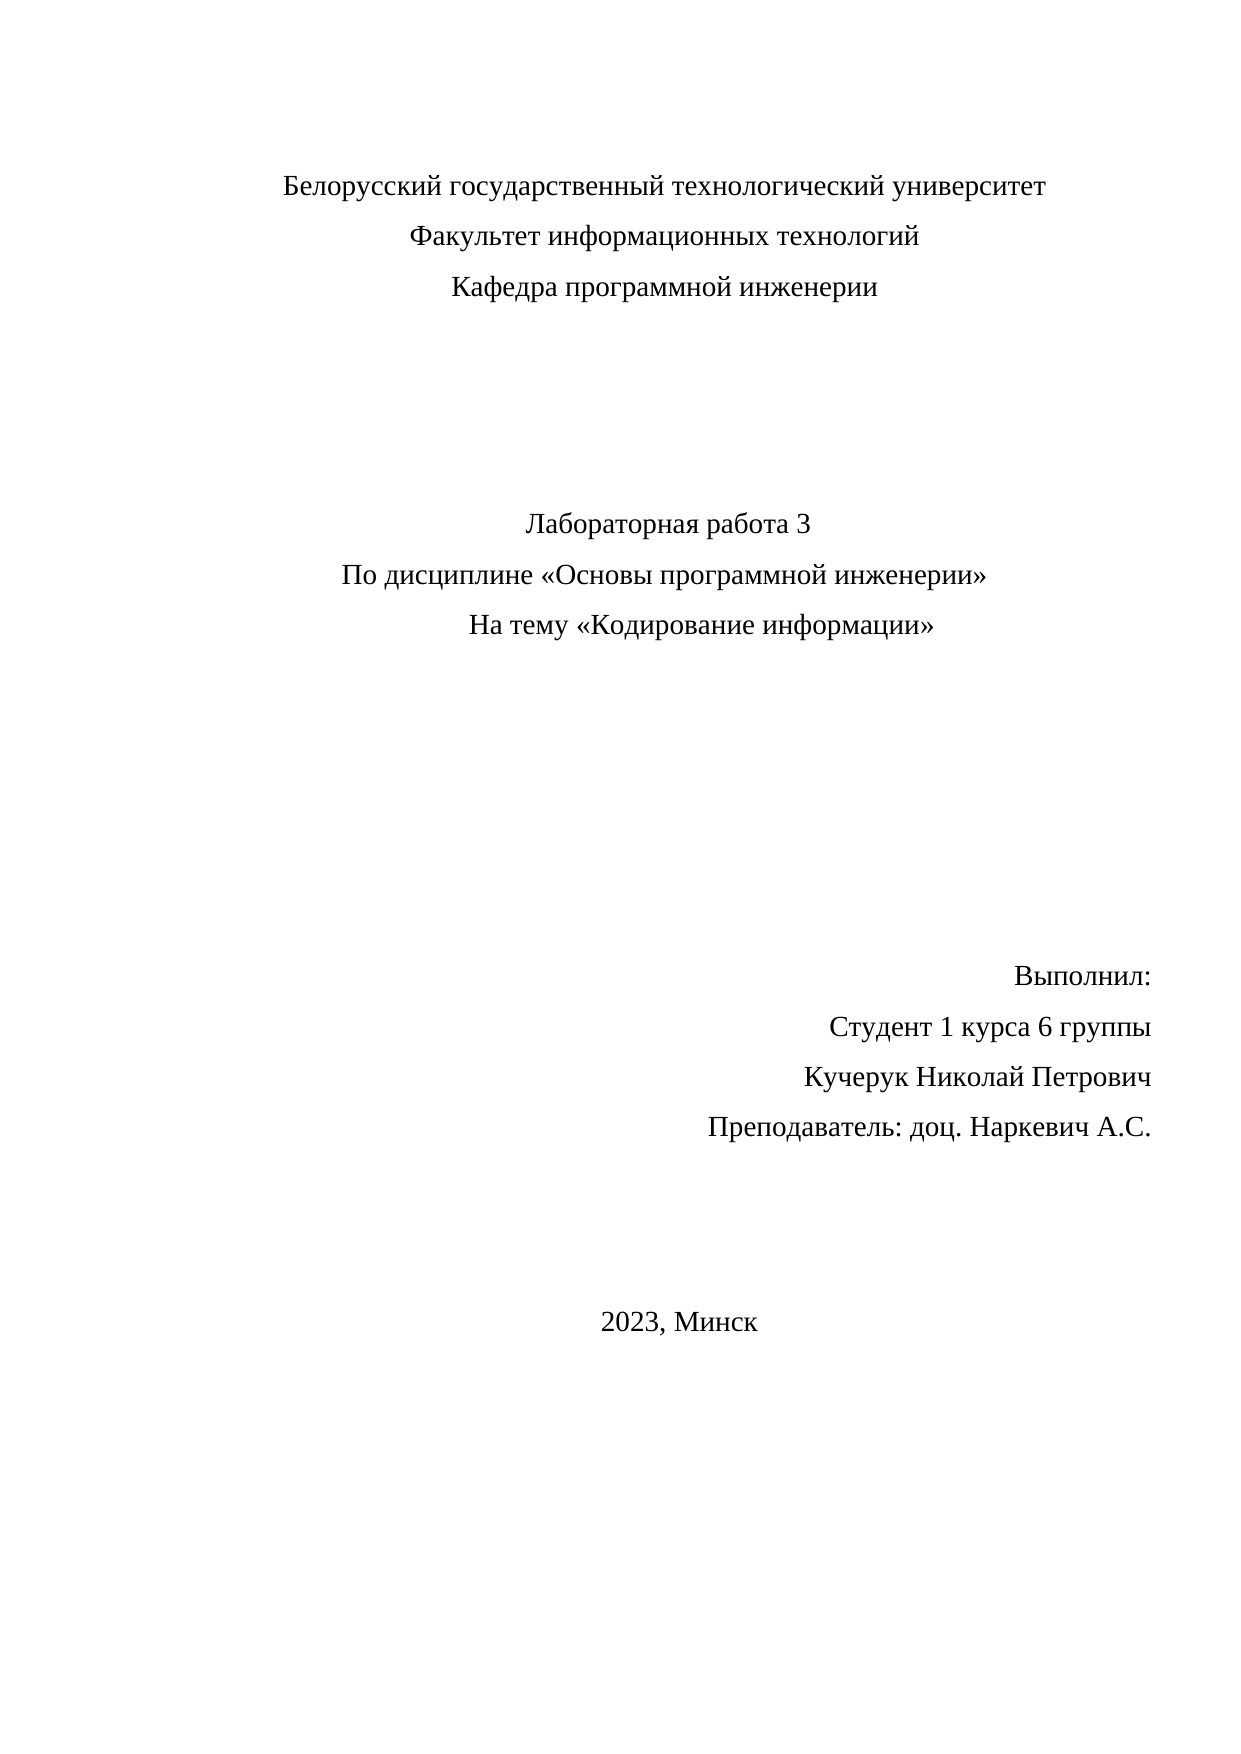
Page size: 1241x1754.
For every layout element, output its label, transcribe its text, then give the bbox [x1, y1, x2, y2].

text Преподаватель: доц. Наркевич А.С. [177, 1109, 1152, 1143]
text Лабораторная работа 3 [177, 507, 1152, 540]
text Студент 1 курса 6 группы [177, 1009, 1152, 1042]
text Выполнил: [177, 958, 1152, 992]
text 2023, Минск [177, 1304, 1152, 1338]
text Кучерук Николай Петрович [177, 1059, 1152, 1092]
text По дисциплине «Основы программной инженерии» [177, 557, 1152, 590]
text Факультет информационных технологий [177, 218, 1152, 252]
text Кафедра программной инженерии [177, 269, 1152, 302]
text Белорусский государственный технологический университет [177, 168, 1152, 202]
text На тему «Кодирование информации» [177, 607, 1152, 641]
